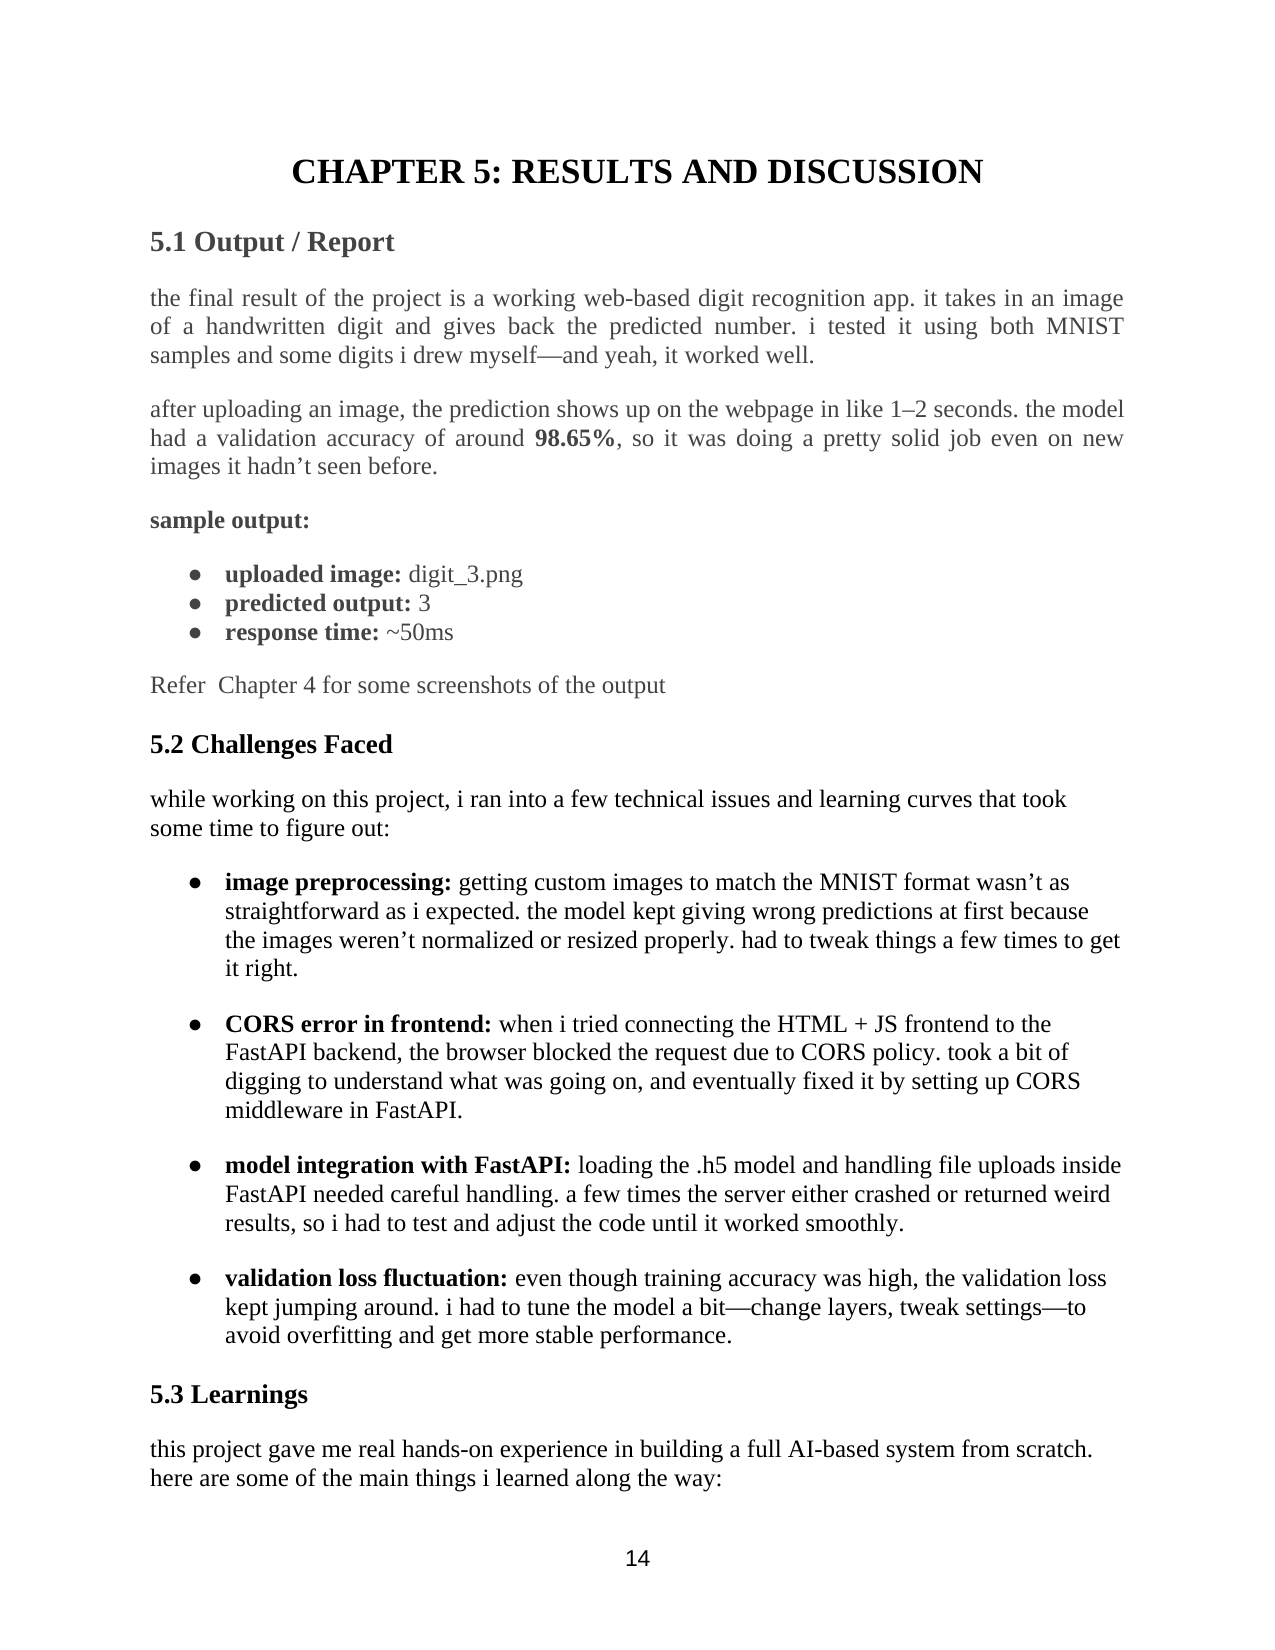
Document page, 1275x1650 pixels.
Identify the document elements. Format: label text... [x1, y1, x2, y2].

text this project gave me real hands-on experience in building a full AI-based system from scratch. here are some of the main things i learned along the way: [150, 1434, 1125, 1492]
subtitle uploaded image: digit_3.png [187, 559, 1125, 588]
subtitle predicted output: 3 [187, 588, 1125, 617]
subtitle sample output: [150, 505, 1125, 534]
subtitle 5.3 Learnings [150, 1378, 1125, 1409]
list validation loss fluctuation: even though training accuracy was high, the validation loss kept jumping around. i had to tune the model a bit—change layers, tweak settings—to avoid overfitting and get more stable performance. [187, 1263, 1125, 1349]
list image preprocessing: getting custom images to match the MNIST format wasn’t as straightforward as i expected. the model kept giving wrong predictions at first because the images weren’t normalized or resized properly. had to tweak things a few times to get it right. [187, 867, 1125, 1008]
list model integration with FastAPI: loading the .h5 model and handling file uploads inside FastAPI needed careful handling. a few times the server either crashed or returned weird results, so i had to test and adjust the code until it worked smoothly. [187, 1150, 1125, 1263]
subtitle 5.2 Challenges Faced [150, 728, 1125, 759]
subtitle CHAPTER 5: RESULTS AND DISCUSSION [150, 150, 1125, 191]
subtitle response time: ~50ms [187, 617, 1125, 646]
subtitle 5.1 Output / Report [150, 224, 1125, 258]
text while working on this project, i ran into a few technical issues and learning curves that took some time to figure out: [150, 784, 1125, 842]
subtitle the final result of the project is a working web-based digit recognition app. it takes in an image of a handwritten digit and gives back the predicted number. i tested it using both MNIST samples and some digits i drew myself—and yeah, it worked well. [150, 283, 1125, 369]
subtitle Refer Chapter 4 for some screenshots of the output [150, 671, 1125, 699]
subtitle after uploading an image, the prediction shows up on the webpage in like 1–2 seconds. the model had a validation accuracy of around 98.65%, so it was doing a pretty solid job even on new images it hadn’t seen before. [150, 394, 1125, 480]
list CORS error in frontend: when i tried connecting the HTML + JS frontend to the FastAPI backend, the browser blocked the request due to CORS policy. took a bit of digging to understand what was going on, and eventually fixed it by setting up CORS middleware in FastAPI. [187, 1008, 1125, 1150]
